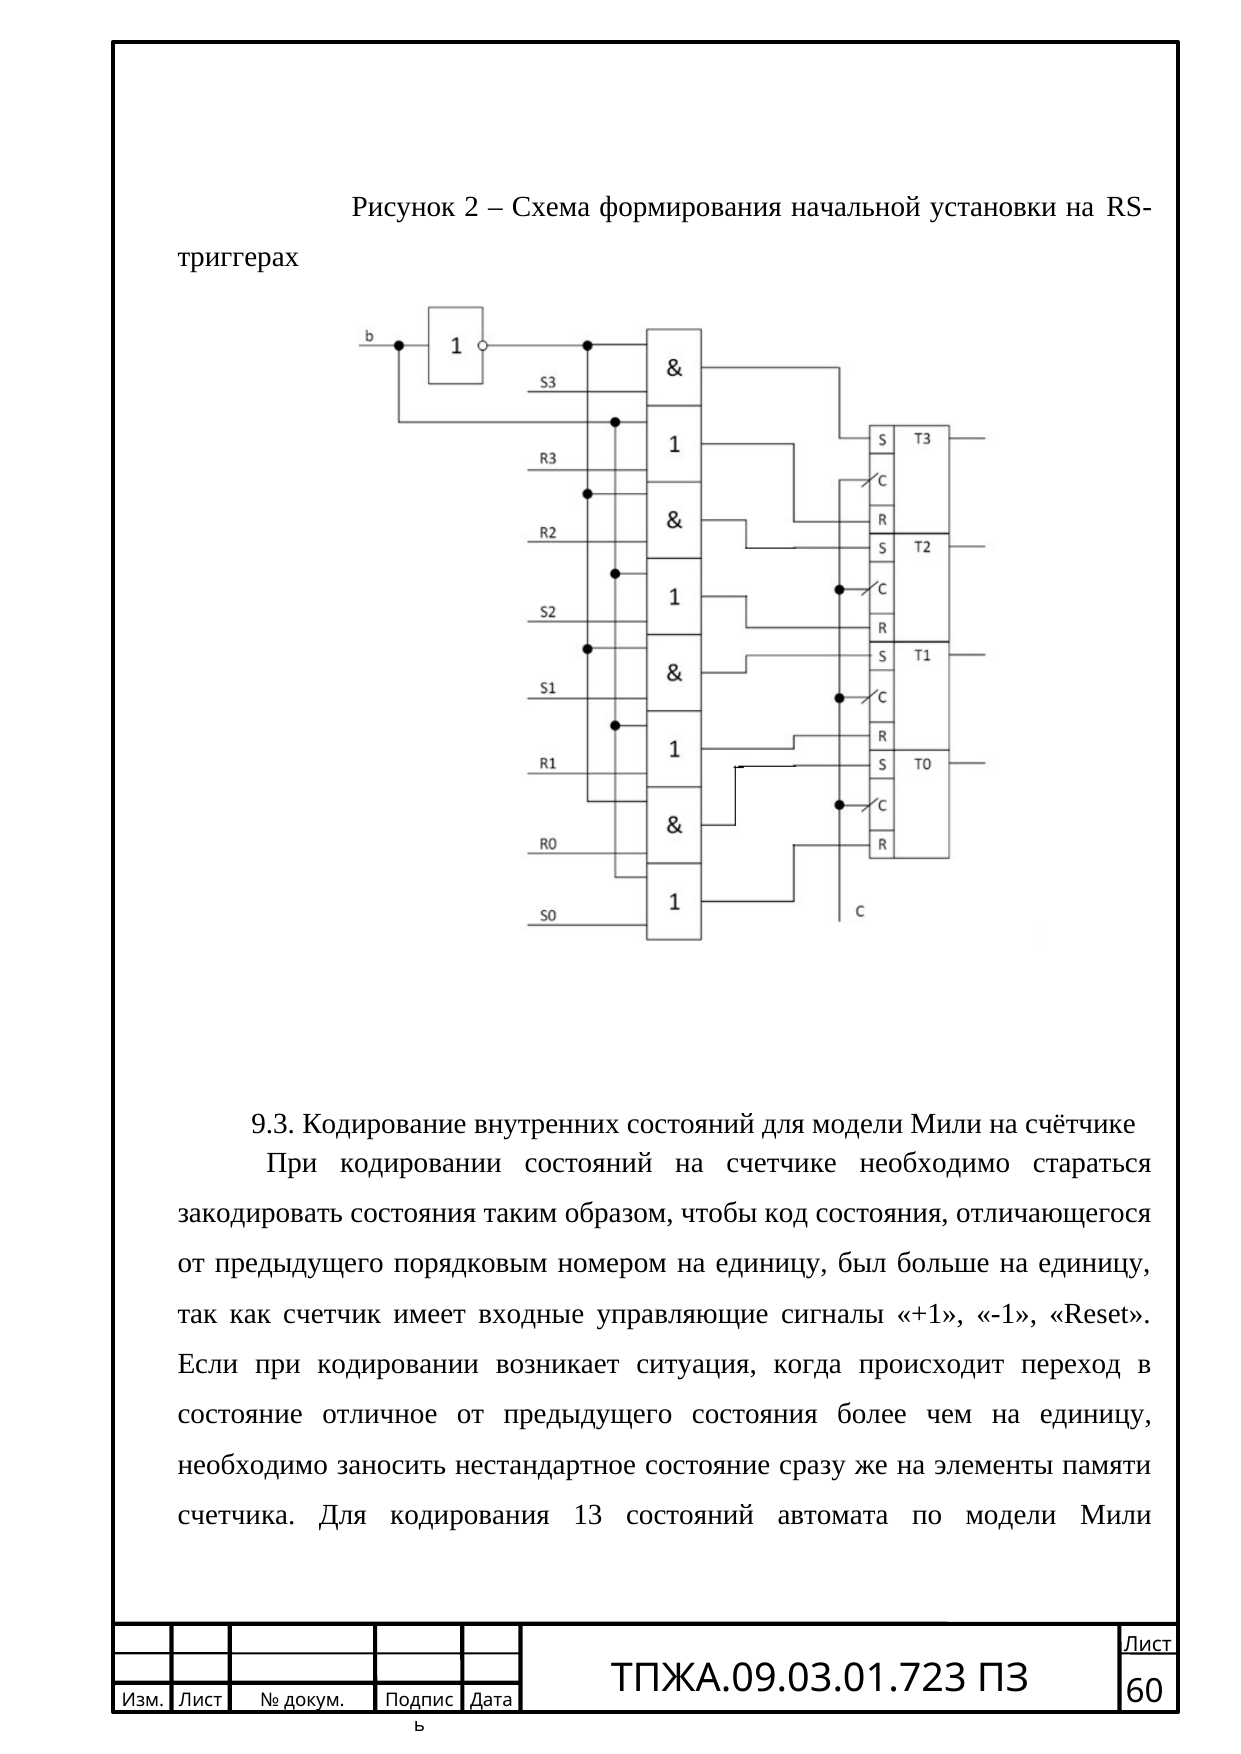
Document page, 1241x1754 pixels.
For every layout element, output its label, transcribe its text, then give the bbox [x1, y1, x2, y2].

text Рисунок 2 – Схема формирования начальной установки на RS-триггерах [177, 189, 1152, 273]
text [177, 1145, 1152, 1531]
picture [285, 292, 1041, 976]
subtitle 9.3. Кодирование внутренних состояний для модели Мили на счётчике [177, 1106, 1152, 1140]
